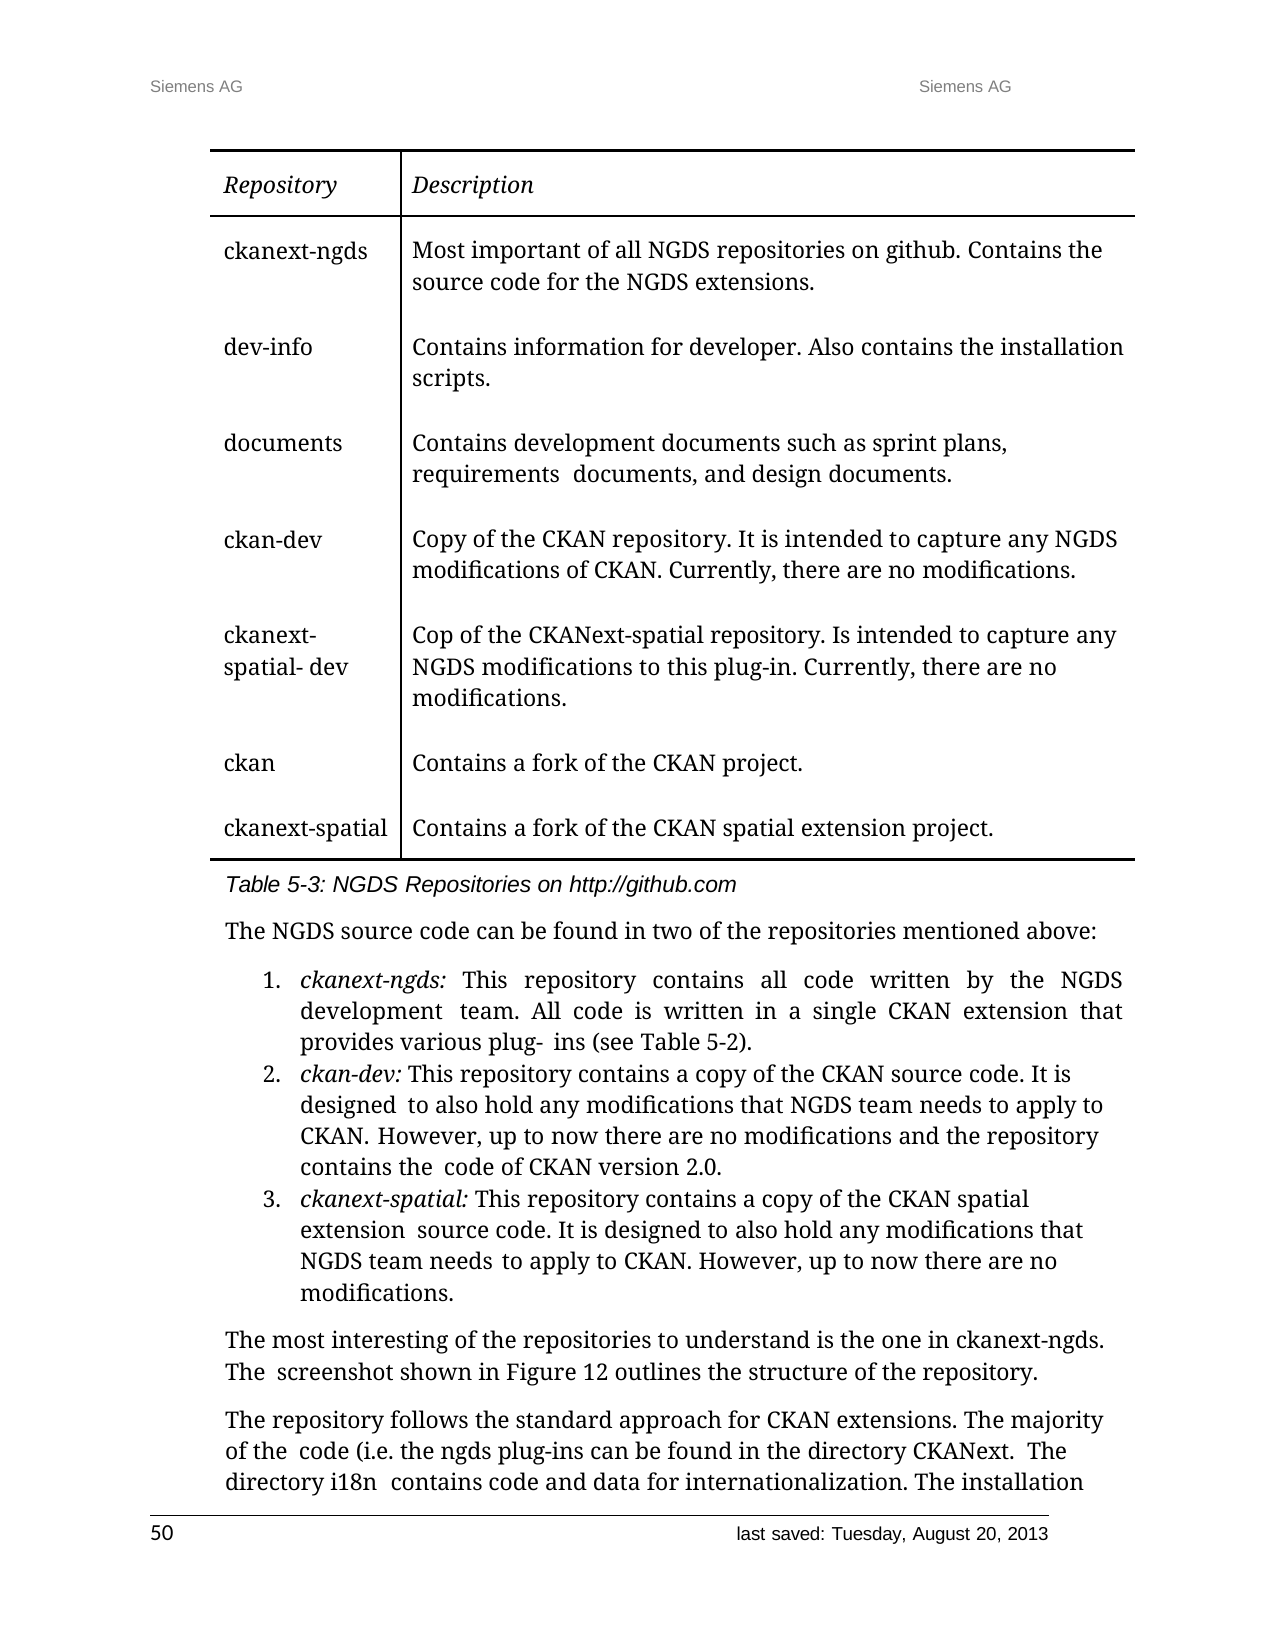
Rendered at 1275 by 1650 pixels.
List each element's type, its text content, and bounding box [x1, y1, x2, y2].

text The most interesting of the repositories to understand is the one in ckanext-ngds. The screenshot shown in Figure 12 outlines the structure of the repository. [225, 1324, 1117, 1387]
table_header Description [402, 152, 1135, 215]
text Table 5-3: NGDS Repositories on http://github.com [225, 871, 1117, 898]
table_header Repository [210, 152, 400, 215]
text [225, 1404, 1117, 1497]
list ckanext-ngds: This repository contains all code written by the NGDS development team. All code is written in a single CKAN extension that provides various plug- ins (see Table 5-2). [262, 963, 1123, 1057]
table_cell ckanext-ngds dev-info documents ckan-dev ckanext-spatial- dev ckan ckanext-spatial [210, 217, 400, 858]
table_cell Most important of all NGDS repositories on github. Contains the source code for the NGDS extensions. Contains information for developer. Also contains the installation scripts. Contains development documents such as sprint plans, requirements documents, and design documents. Copy of the CKAN repository. It is intended to capture any NGDS modifications of CKAN. Currently, there are no modifications. Cop of the CKANext-spatial repository. Is intended to capture any NGDS modifications to this plug-in. Currently, there are no modifications. Contains a fork of the CKAN project. Contains a fork of the CKAN spatial extension project. [402, 217, 1135, 858]
list ckan-dev: This repository contains a copy of the CKAN source code. It is designed to also hold any modifications that NGDS team needs to apply to CKAN. However, up to now there are no modifications and the repository contains the code of CKAN version 2.0. [262, 1057, 1121, 1182]
list ckanext-spatial: This repository contains a copy of the CKAN spatial extension source code. It is designed to also hold any modifications that NGDS team needs to apply to CKAN. However, up to now there are no modifications. [262, 1183, 1117, 1308]
text The NGDS source code can be found in two of the repositories mentioned above: [225, 915, 1117, 946]
